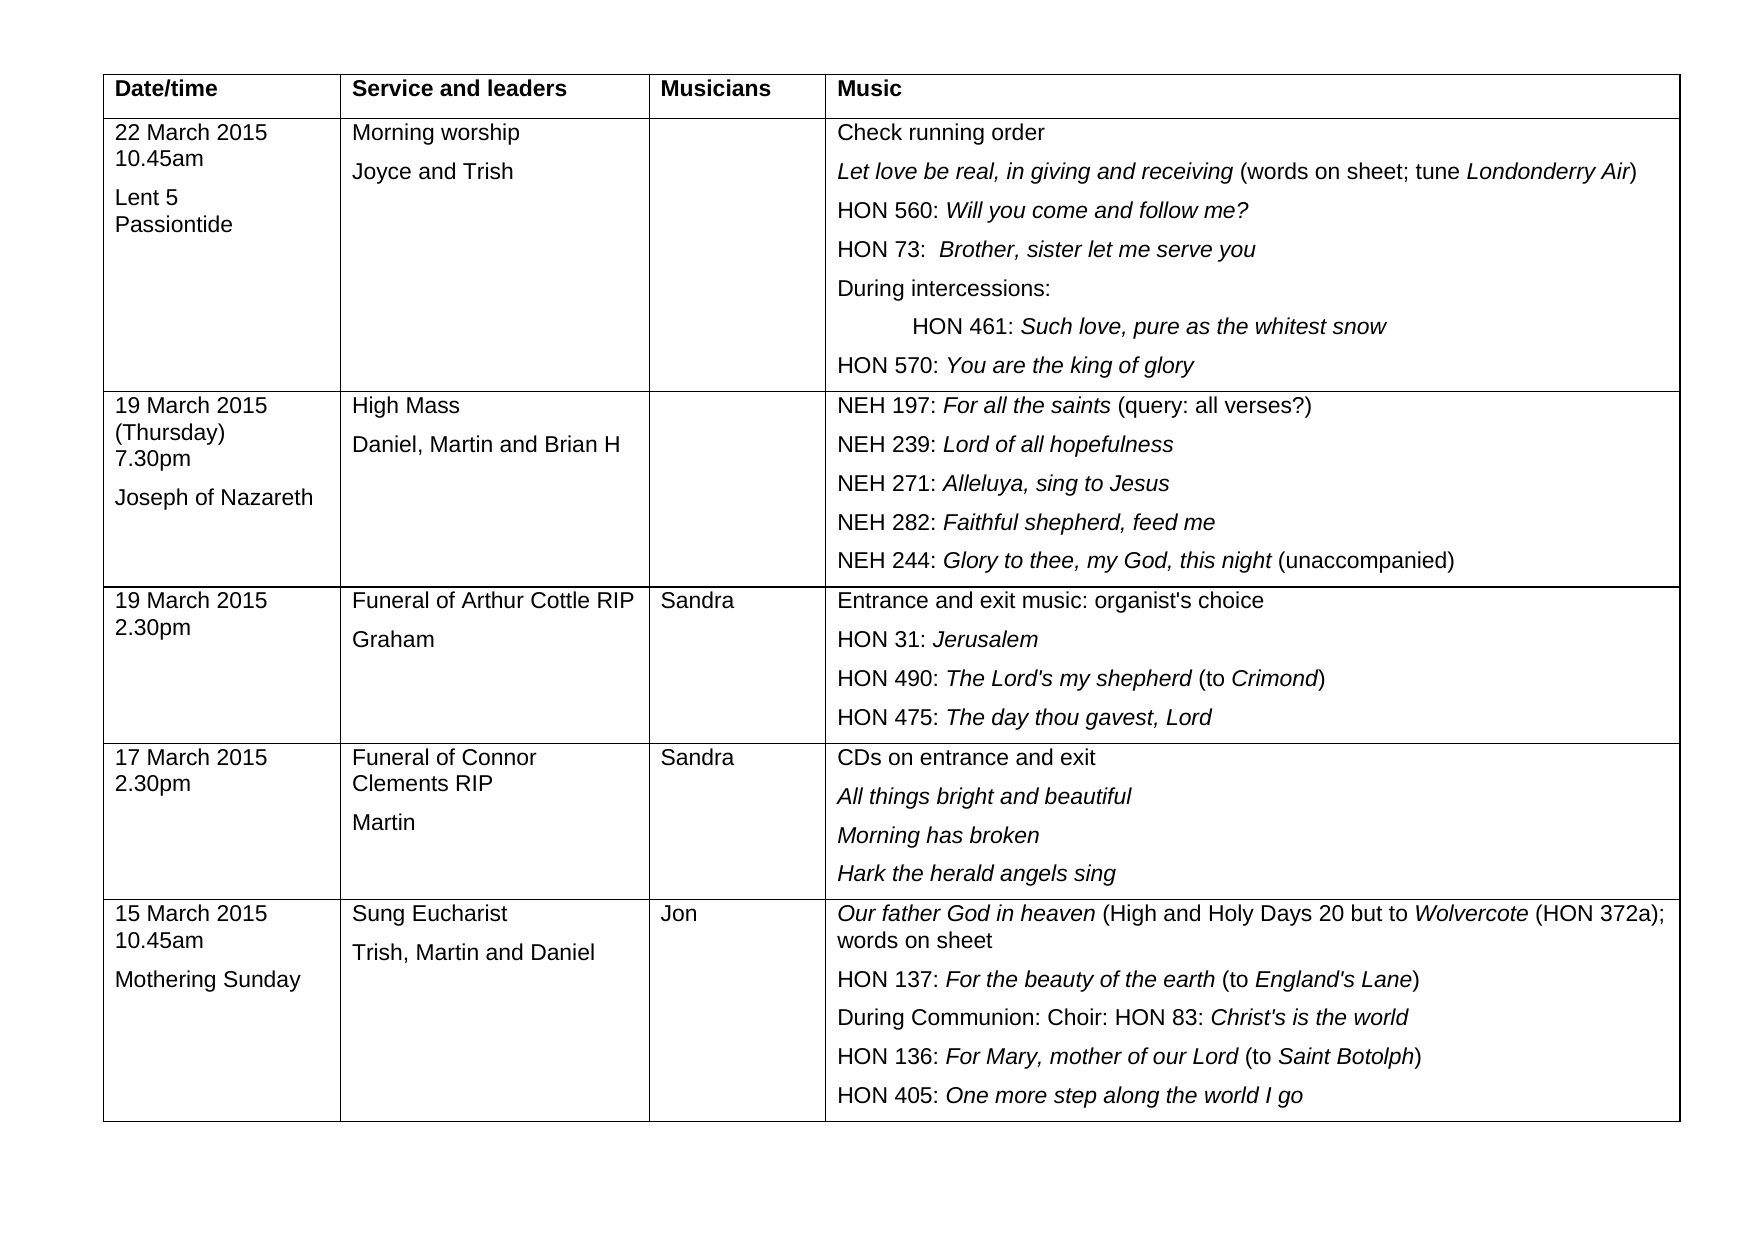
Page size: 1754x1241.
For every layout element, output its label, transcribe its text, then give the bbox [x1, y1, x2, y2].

table_header Musicians [650, 75, 825, 118]
table_cell Jon [650, 900, 825, 1121]
table_cell Sandra [650, 588, 825, 743]
table_cell NEH 197: For all the saints (query: all verses?) NEH 239: Lord of all hopefulness NEH 271: Alleluya, sing to Jesus NEH 282: Faithful shepherd, feed me NEH 244: Glory to thee, my God, this night (unaccompanied) [826, 392, 1679, 586]
table_header Date/time [104, 75, 340, 118]
table_cell Morning worship Joyce and Trish [341, 119, 649, 391]
table_cell [650, 119, 825, 391]
table_header Music [826, 75, 1679, 118]
table_cell Sung Eucharist Trish, Martin and Daniel [341, 900, 649, 1121]
table_header Service and leaders [341, 75, 649, 118]
table_cell 19 March 2015 (Thursday) 7.30pm Joseph of Nazareth [104, 392, 340, 586]
table_cell Sandra [650, 744, 825, 899]
table_cell CDs on entrance and exit All things bright and beautiful Morning has broken Hark the herald angels sing [826, 744, 1679, 899]
table_cell 17 March 2015 2.30pm [104, 744, 340, 899]
table_cell Our father God in heaven (High and Holy Days 20 but to Wolvercote (HON 372a); words on sheet HON 137: For the beauty of the earth (to England's Lane) During Communion: Choir: HON 83: Christ's is the world HON 136: For Mary, mother of our Lord (to Saint Botolph) HON 405: One more step along the world I go [826, 900, 1679, 1121]
table_cell [650, 392, 825, 586]
table_cell Check running order Let love be real, in giving and receiving (words on sheet; tune Londonderry Air) HON 560: Will you come and follow me? HON 73: Brother, sister let me serve you During intercessions: HON 461: Such love, pure as the whitest snow HON 570: You are the king of glory [826, 119, 1679, 391]
table_cell 22 March 2015 10.45am Lent 5 Passiontide [104, 119, 340, 391]
table_cell High Mass Daniel, Martin and Brian H [341, 392, 649, 586]
table_cell 15 March 2015 10.45am Mothering Sunday [104, 900, 340, 1121]
table_cell Entrance and exit music: organist's choice HON 31: Jerusalem HON 490: The Lord's my shepherd (to Crimond) HON 475: The day thou gavest, Lord [826, 588, 1679, 743]
table_cell 19 March 2015 2.30pm [104, 588, 340, 743]
table_cell Funeral of Connor Clements RIP Martin [341, 744, 649, 899]
table_cell Funeral of Arthur Cottle RIP Graham [341, 588, 649, 743]
